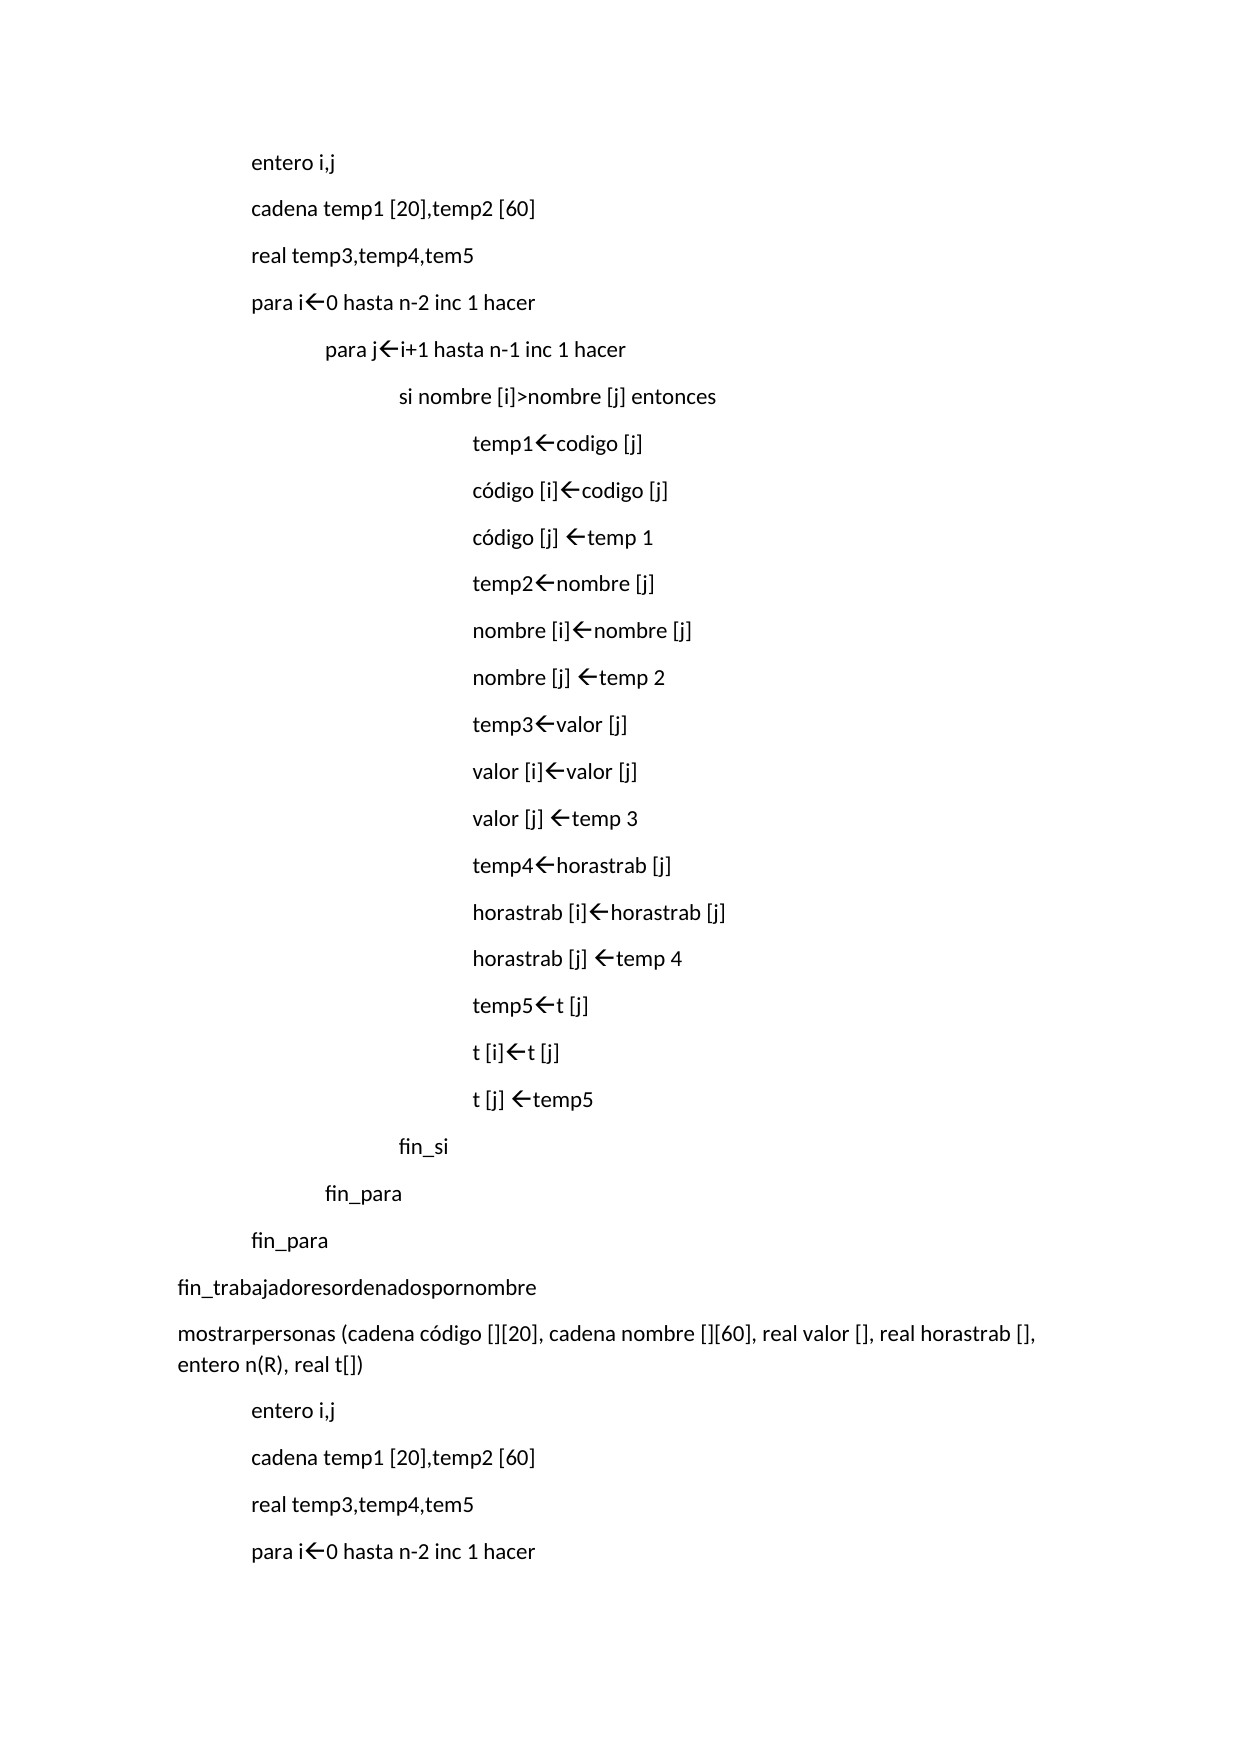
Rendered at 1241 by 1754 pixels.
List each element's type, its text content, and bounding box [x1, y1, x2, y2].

text para ji+1 hasta n-1 inc 1 hacer [177, 335, 1063, 363]
text código [j] temp 1 [177, 523, 1063, 551]
text temp3valor [j] [177, 710, 1063, 738]
text temp4horastrab [j] [177, 851, 1063, 879]
text entero i,j [177, 148, 1063, 176]
text fin_trabajadoresordenadospornombre [177, 1273, 1063, 1301]
text horastrab [j] temp 4 [177, 944, 1063, 972]
text cadena temp1 [20],temp2 [60] [177, 194, 1063, 222]
text real temp3,temp4,tem5 [177, 241, 1063, 269]
text para i0 hasta n-2 inc 1 hacer [177, 1537, 1063, 1565]
text fin_para [177, 1179, 1063, 1207]
text entero i,j [177, 1397, 1063, 1424]
text nombre [i]nombre [j] [177, 616, 1063, 644]
text real temp3,temp4,tem5 [177, 1490, 1063, 1518]
text si nombre [i]>nombre [j] entonces [177, 382, 1063, 410]
text temp5t [j] [177, 991, 1063, 1019]
text t [i]t [j] [177, 1038, 1063, 1066]
text t [j] temp5 [177, 1085, 1063, 1113]
text fin_para [177, 1226, 1063, 1254]
text fin_si [177, 1132, 1063, 1160]
text temp1codigo [j] [177, 429, 1063, 457]
text valor [i]valor [j] [177, 757, 1063, 785]
text mostrarpersonas (cadena código [][20], cadena nombre [][60], real valor [], real horastrab [], entero n(R), real t[]) [177, 1319, 1063, 1378]
text código [i]codigo [j] [177, 476, 1063, 504]
text cadena temp1 [20],temp2 [60] [177, 1443, 1063, 1471]
text temp2nombre [j] [177, 569, 1063, 597]
text horastrab [i]horastrab [j] [177, 898, 1063, 926]
text valor [j] temp 3 [177, 804, 1063, 832]
text para i0 hasta n-2 inc 1 hacer [177, 288, 1063, 316]
text nombre [j] temp 2 [177, 663, 1063, 691]
